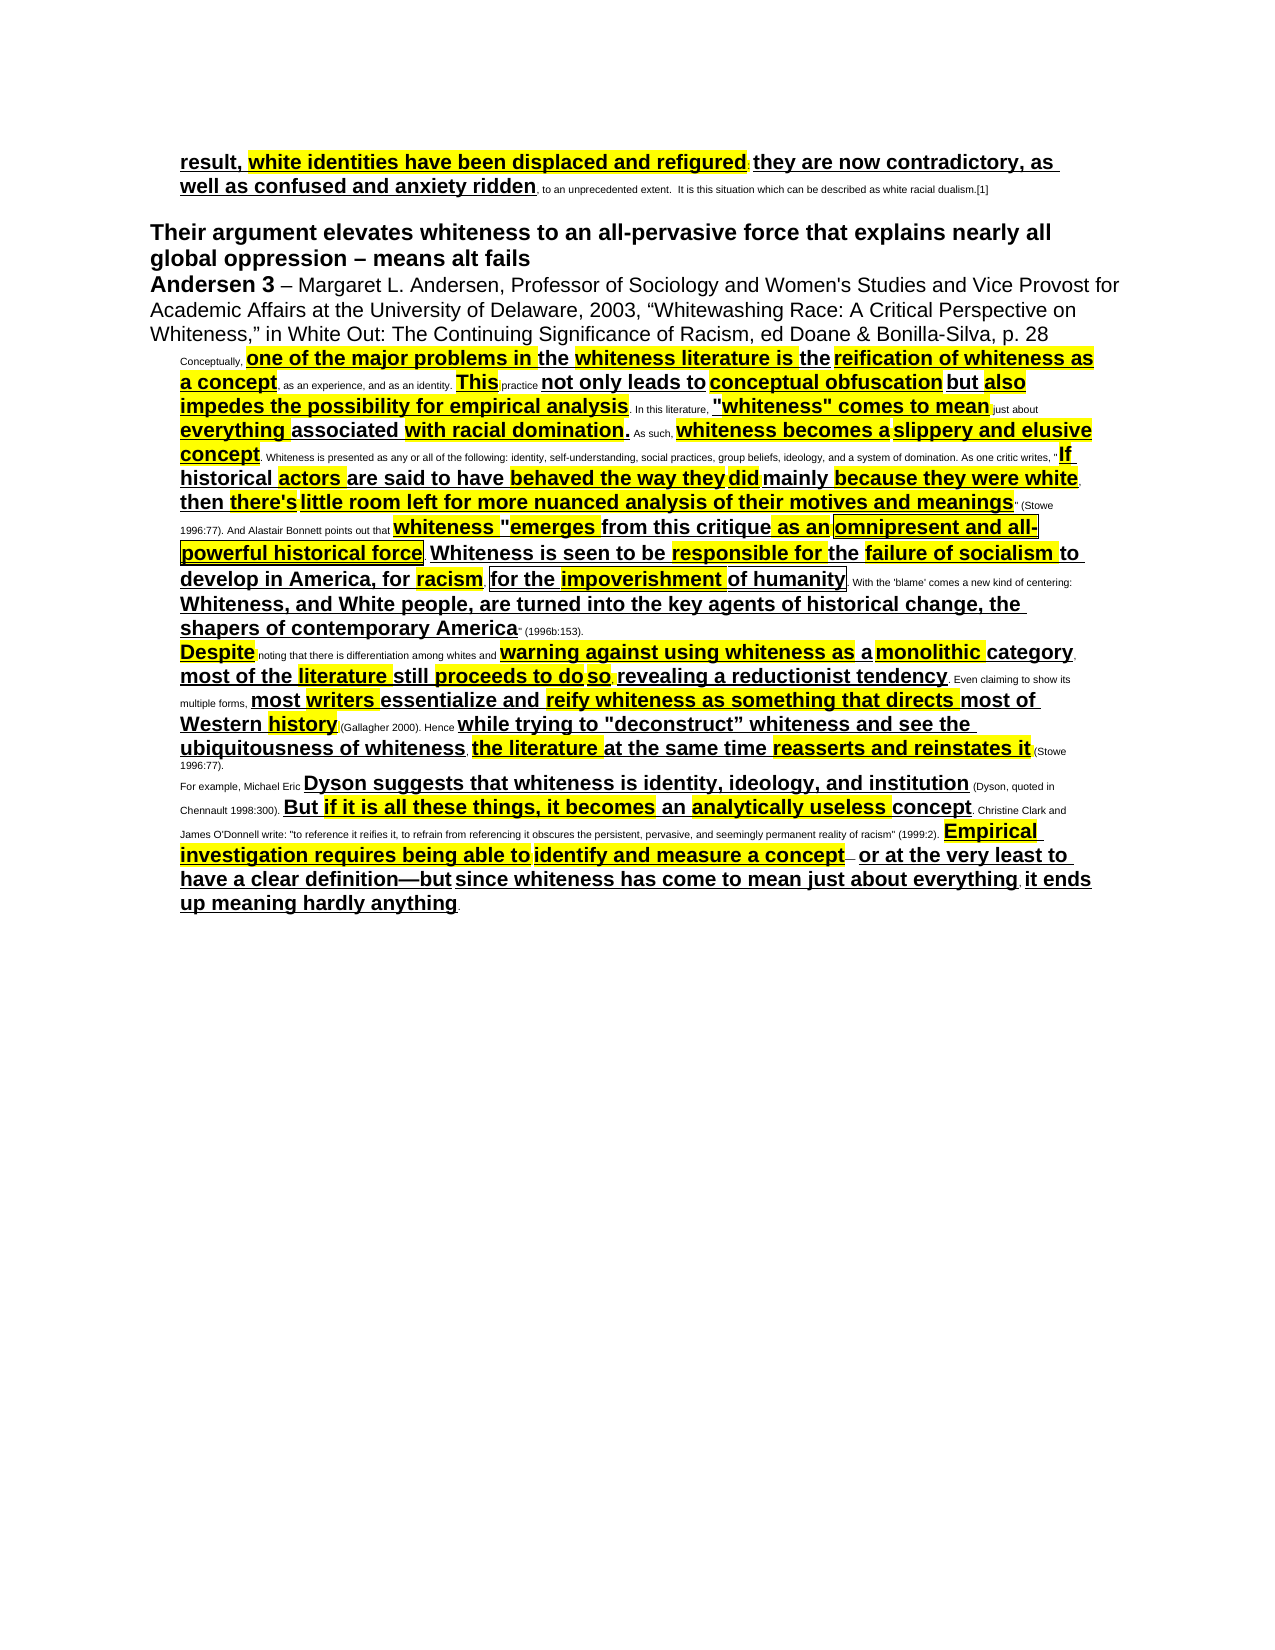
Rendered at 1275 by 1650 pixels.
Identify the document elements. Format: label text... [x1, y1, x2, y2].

text Conceptually, one of the major problems in the whiteness literature is the reification of whiteness as a concept, as an experience, and as an identity. This practice not only leads to conceptual obfuscation but also impedes the possibility for empirical analysis. In this literature, "whiteness" comes to mean just about everything associated with racial domination. As such, whiteness becomes a slippery and elusive concept. Whiteness is presented as any or all of the following: identity, self-understanding, social practices, group beliefs, ideology, and a system of domination. As one critic writes, "If historical actors are said to have behaved the way they did mainly because they were white, then there's little room left for more nuanced analysis of their motives and meanings" (Stowe 1996:77). And Alastair Bonnett points out that whiteness "emerges from this critique as an omnipresent and all-powerful historical force. Whiteness is seen to be responsible for the failure of socialism to develop in America, for racism, for the impoverishment of humanity. With the 'blame' comes a new kind of centering: Whiteness, and White people, are turned into the key agents of historical change, the shapers of contemporary America" (1996b:153). [180, 346, 1095, 639]
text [180, 150, 1095, 198]
text Despite noting that there is differentiation among whites and warning against using whiteness as a monolithic category, most of the literature still proceeds to do so, revealing a reductionist tendency. Even claiming to show its multiple forms, most writers essentialize and reify whiteness as something that directs most of Western history (Gallagher 2000). Hence while trying to "deconstruct” whiteness and see the ubiquitousness of whiteness, the literature at the same time reasserts and reinstates it (Stowe 1996:77). [180, 639, 1095, 771]
text Andersen 3 – Margaret L. Andersen, Professor of Sociology and Women's Studies and Vice Provost for Academic Affairs at the University of Delaware, 2003, “Whitewashing Race: A Critical Perspective on Whiteness,” in White Out: The Continuing Significance of Racism, ed Doane & Bonilla-Silva, p. 28 [150, 271, 1125, 346]
text Their argument elevates whiteness to an all-pervasive force that explains nearly all global oppression – means alt fails [150, 219, 1125, 271]
text For example, Michael Eric Dyson suggests that whiteness is identity, ideology, and institution (Dyson, quoted in Chennault 1998:300). But if it is all these things, it becomes an analytically useless concept. Christine Clark and James O'Donnell write: "to reference it reifies it, to refrain from referencing it obscures the persistent, pervasive, and seemingly permanent reality of racism" (1999:2). Empirical investigation requires being able to identify and measure a concept— or at the very least to have a clear definition—but since whiteness has come to mean just about everything, it ends up meaning hardly anything. [180, 771, 1095, 915]
